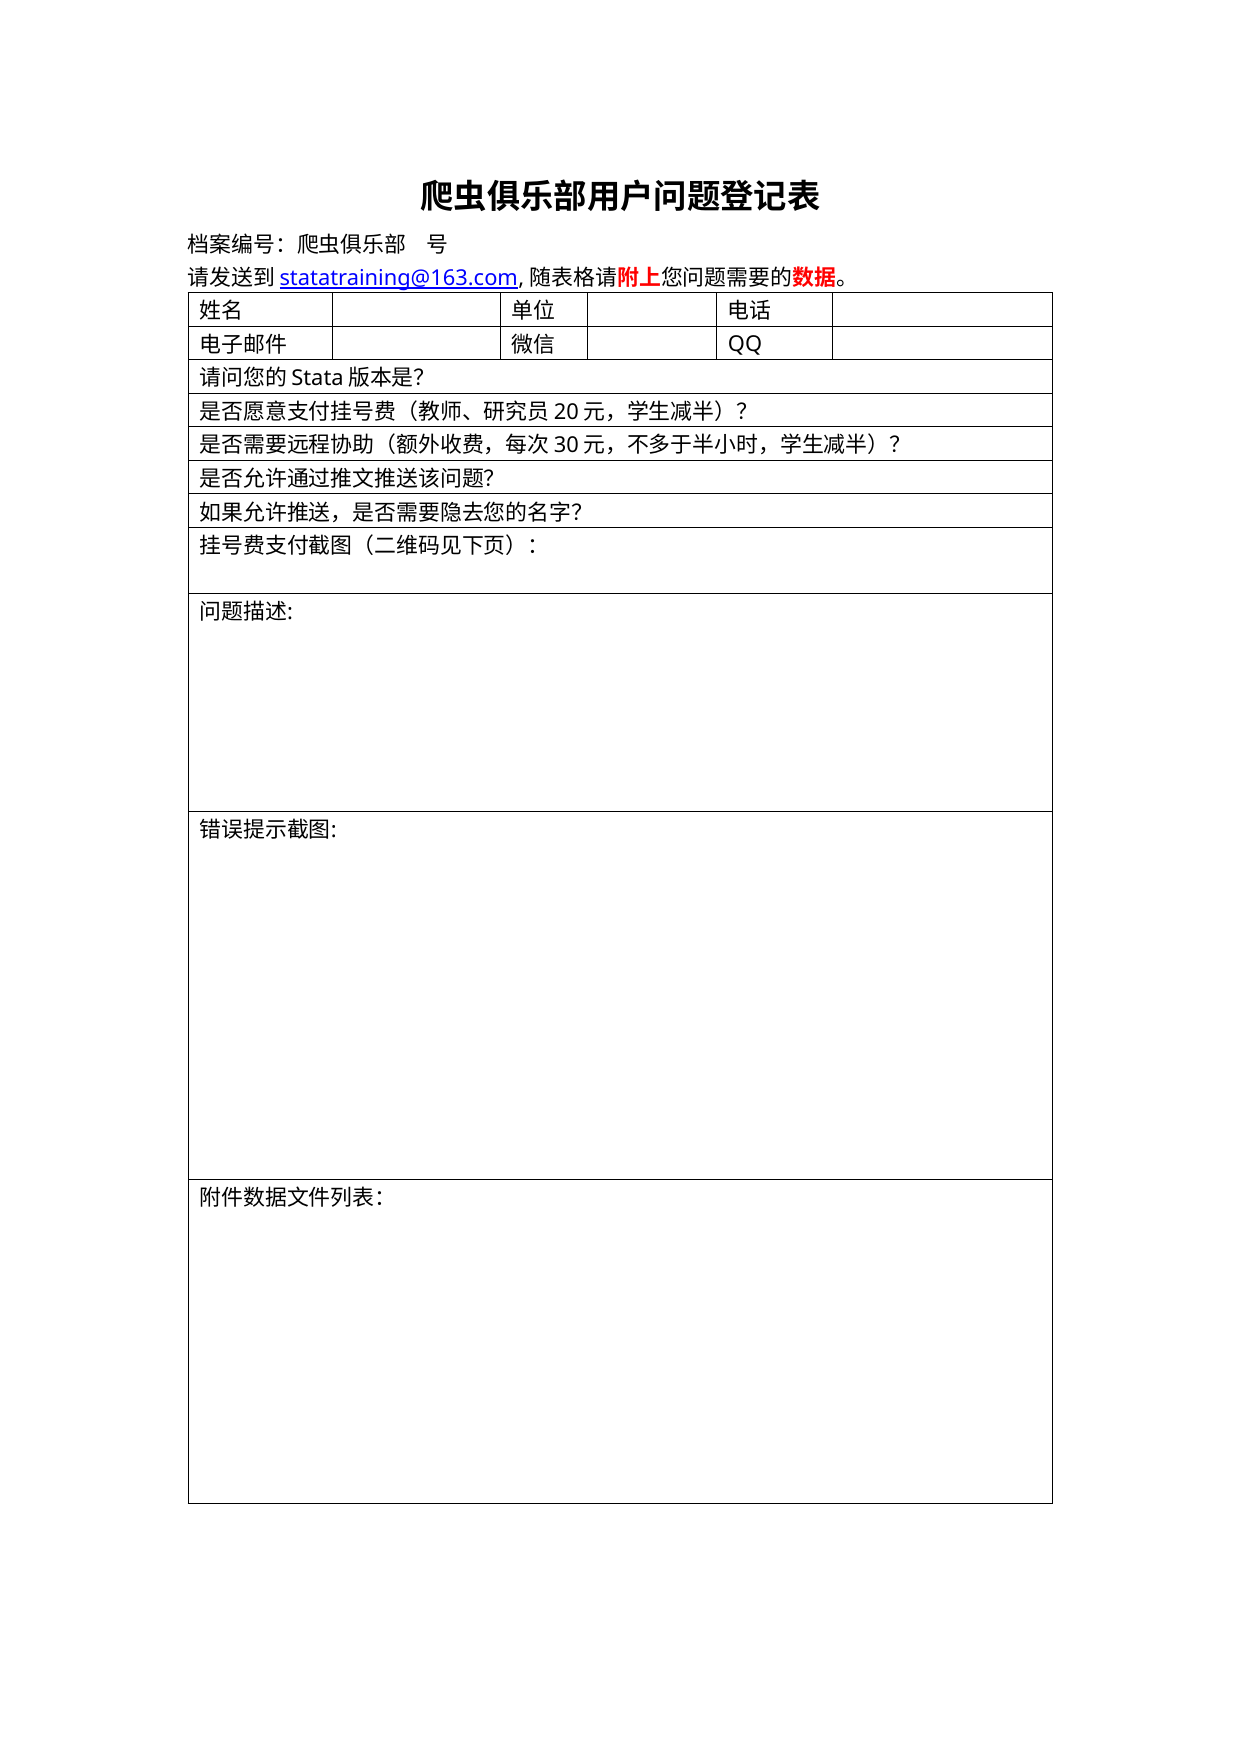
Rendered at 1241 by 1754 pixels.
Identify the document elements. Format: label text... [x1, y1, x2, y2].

table_cell [333, 327, 500, 359]
table_cell 是否愿意支付挂号费（教师、研究员20元，学生减半）？ [189, 394, 1052, 426]
table_header 电话 [717, 293, 832, 326]
table_cell QQ [717, 327, 832, 359]
table_cell [588, 327, 716, 359]
table_cell 是否需要远程协助（额外收费，每次30元，不多于半小时，学生减半）？ [189, 427, 1052, 460]
table_cell 挂号费支付截图（二维码见下页）： [189, 528, 1052, 593]
table_header 姓名 [189, 293, 332, 326]
table_header 单位 [501, 293, 587, 326]
table_cell 请问您的Stata版本是？ [189, 360, 1052, 393]
table_cell 错误提示截图: [189, 812, 1052, 1179]
table_cell 问题描述: [189, 594, 1052, 811]
table_cell 附件数据文件列表： [189, 1180, 1052, 1503]
text 档案编号：爬虫俱乐部 号 [187, 227, 1053, 259]
table_header [333, 293, 500, 326]
table_cell [833, 327, 1052, 359]
table_cell 如果允许推送，是否需要隐去您的名字？ [189, 494, 1052, 527]
table_cell 是否允许通过推文推送该问题？ [189, 461, 1052, 493]
table_cell 微信 [501, 327, 587, 359]
table_cell 电子邮件 [189, 327, 332, 359]
table_header [833, 293, 1052, 326]
text 爬虫俱乐部用户问题登记表 [187, 162, 1053, 227]
text 请发送到statatraining@163.com, 随表格请附上您问题需要的数据。 [187, 259, 1053, 292]
table_header [588, 293, 716, 326]
